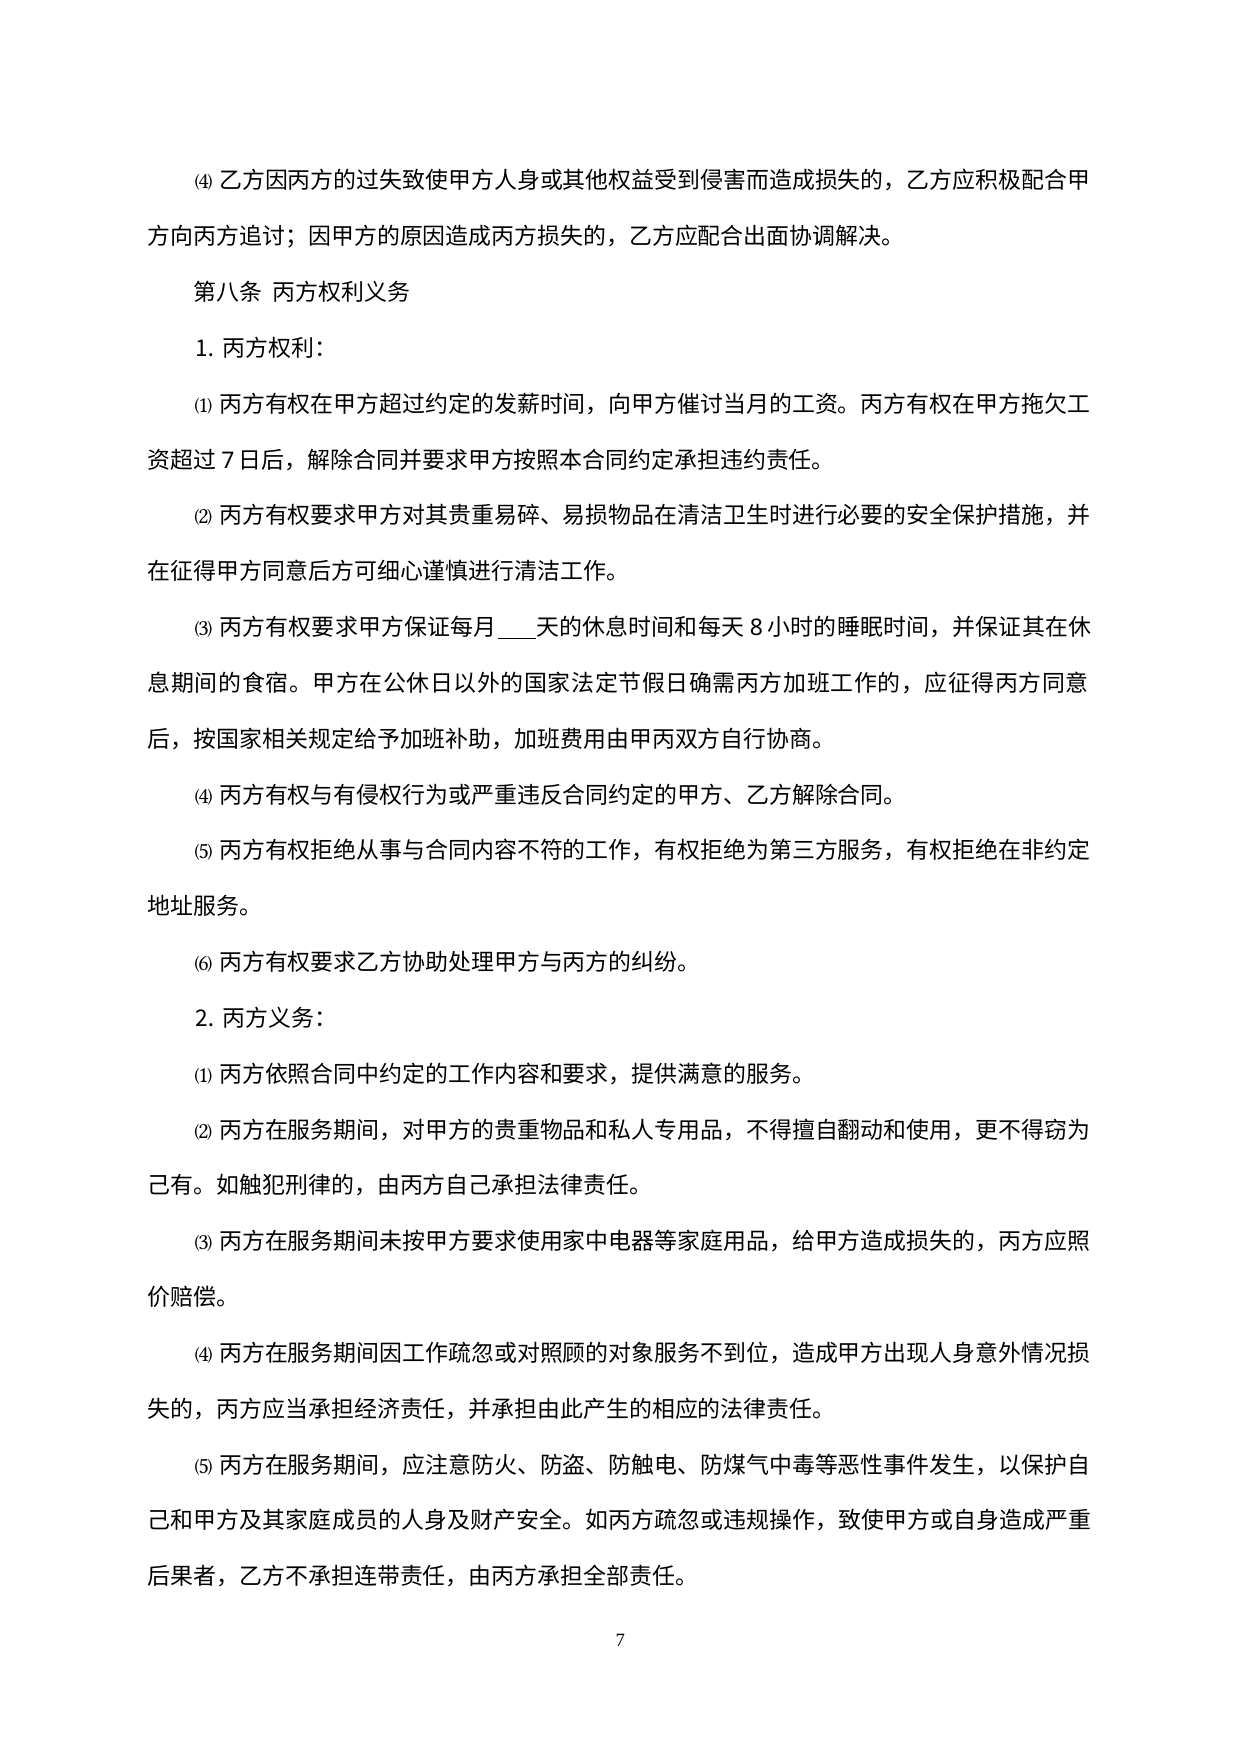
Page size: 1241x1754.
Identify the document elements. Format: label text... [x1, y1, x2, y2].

text 第八条 丙方权利义务 [148, 263, 1092, 319]
text ⑹ 丙方有权要求乙方协助处理甲方与丙方的纠纷。 [148, 933, 1092, 989]
text ⑸ 丙方有权拒绝从事与合同内容不符的工作，有权拒绝为第三方服务，有权拒绝在非约定地址服务。 [148, 821, 1092, 933]
text ⑷ 丙方在服务期间因工作疏忽或对照顾的对象服务不到位，造成甲方出现人身意外情况损失的，丙方应当承担经济责任，并承担由此产生的相应的法律责任。 [148, 1324, 1092, 1435]
text ⑵ 丙方有权要求甲方对其贵重易碎、易损物品在清洁卫生时进行必要的安全保护措施，并在征得甲方同意后方可细心谨慎进行清洁工作。 [148, 486, 1092, 598]
text ⑴ 丙方有权在甲方超过约定的发薪时间，向甲方催讨当月的工资。丙方有权在甲方拖欠工资超过7日后，解除合同并要求甲方按照本合同约定承担违约责任。 [148, 374, 1092, 486]
text ⒉ 丙方义务： [148, 989, 1092, 1044]
text ⑸ 丙方在服务期间，应注意防火、防盗、防触电、防煤气中毒等恶性事件发生，以保护自己和甲方及其家庭成员的人身及财产安全。如丙方疏忽或违规操作，致使甲方或自身造成严重后果者，乙方不承担连带责任，由丙方承担全部责任。 [148, 1435, 1092, 1603]
text ⑶ 丙方有权要求甲方保证每月 天的休息时间和每天8小时的睡眠时间，并保证其在休息期间的食宿。甲方在公休日以外的国家法定节假日确需丙方加班工作的，应征得丙方同意后，按国家相关规定给予加班补助，加班费用由甲丙双方自行协商。 [148, 598, 1092, 765]
text ⑷ 丙方有权与有侵权行为或严重违反合同约定的甲方、乙方解除合同。 [148, 765, 1092, 821]
text ⑵ 丙方在服务期间，对甲方的贵重物品和私人专用品，不得擅自翻动和使用，更不得窃为己有。如触犯刑律的，由丙方自己承担法律责任。 [148, 1100, 1092, 1212]
text ⑶ 丙方在服务期间未按甲方要求使用家中电器等家庭用品，给甲方造成损失的，丙方应照价赔偿。 [148, 1212, 1092, 1324]
text ⑴ 丙方依照合同中约定的工作内容和要求，提供满意的服务。 [148, 1044, 1092, 1100]
text ⑷ 乙方因丙方的过失致使甲方人身或其他权益受到侵害而造成损失的，乙方应积极配合甲方向丙方追讨；因甲方的原因造成丙方损失的，乙方应配合出面协调解决。 [148, 151, 1092, 263]
text ⒈ 丙方权利： [148, 319, 1092, 374]
